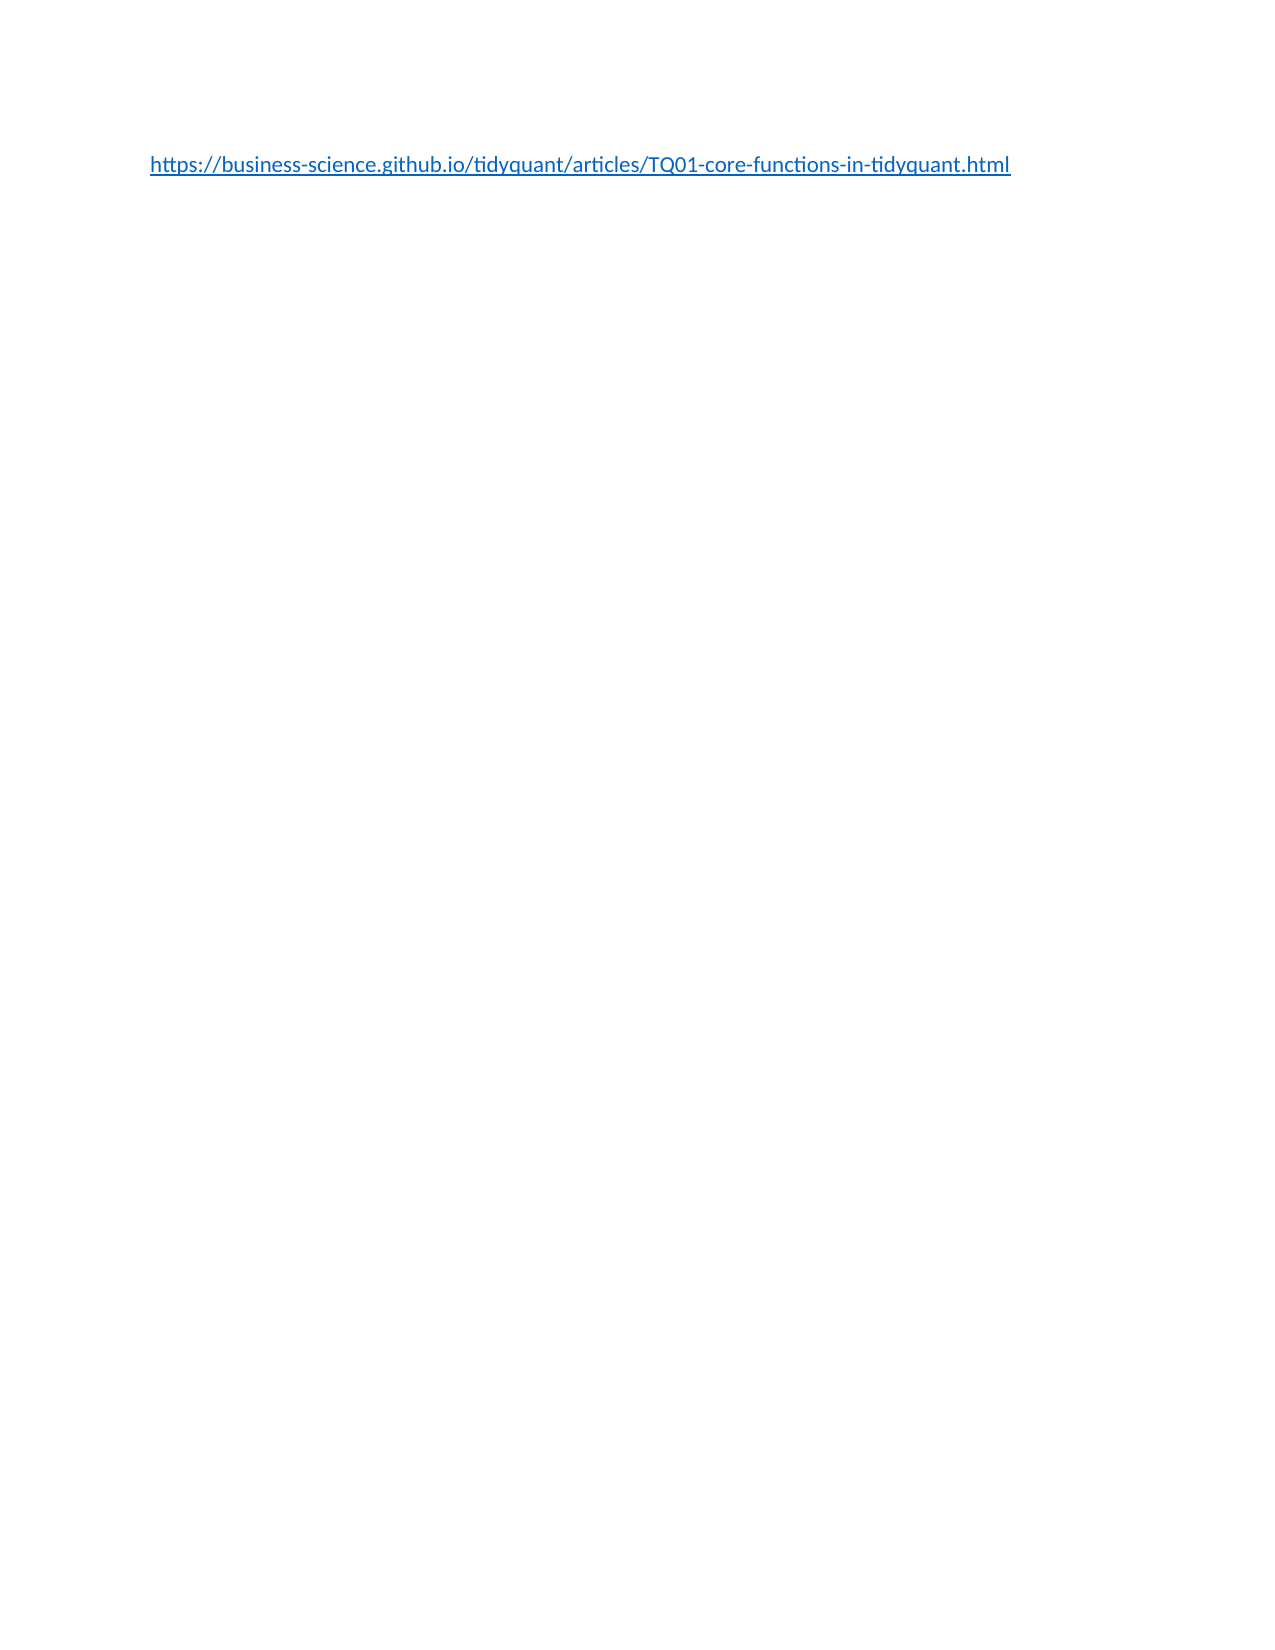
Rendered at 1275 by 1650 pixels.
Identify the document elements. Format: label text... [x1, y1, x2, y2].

text https://business-science.github.io/tidyquant/articles/TQ01-core-functions-in-tidyquant.html [150, 150, 1125, 178]
